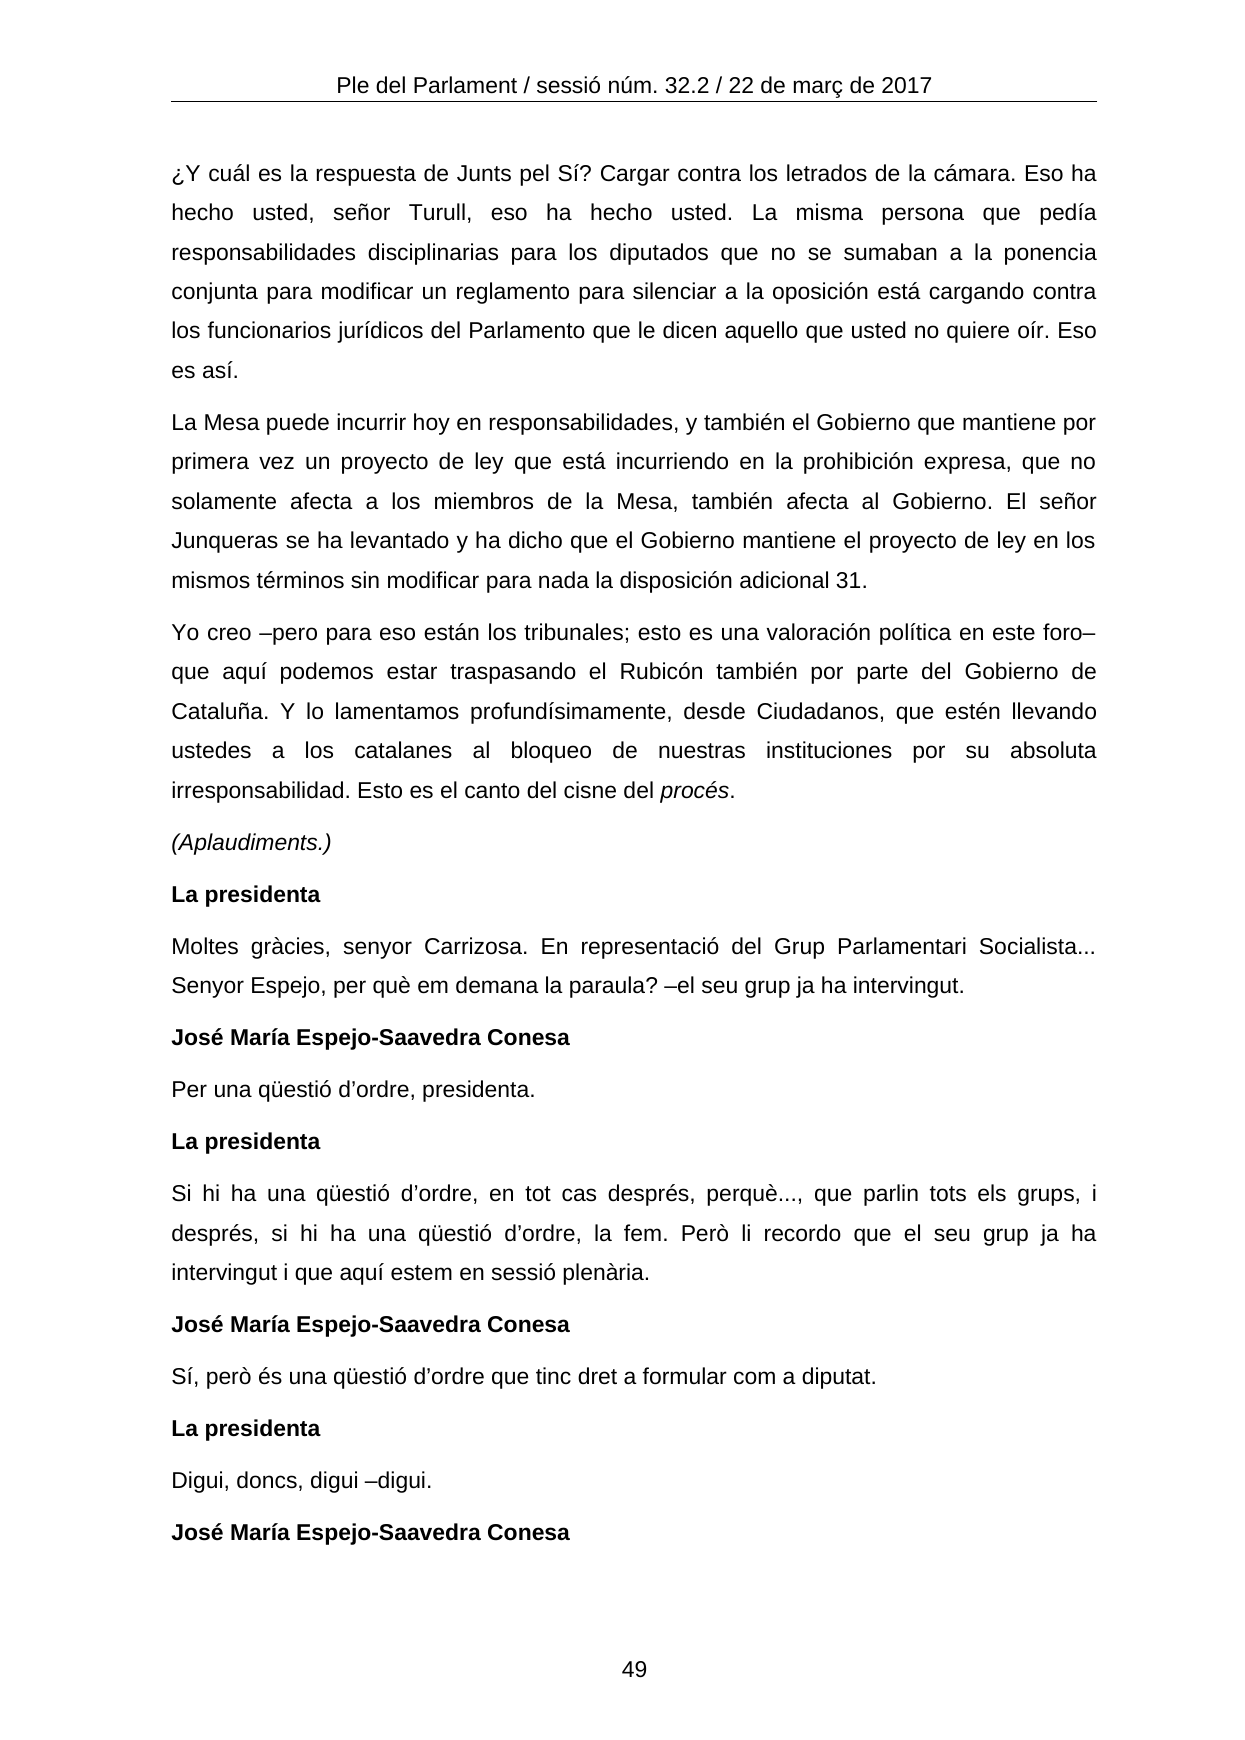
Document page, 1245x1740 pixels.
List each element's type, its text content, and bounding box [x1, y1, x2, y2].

text ¿Y cuál es la respuesta de Junts pel Sí? Cargar contra los letrados de la cámara. Eso ha hecho usted, señor Turull, eso ha hecho usted. La misma persona que pedía responsabilidades disciplinarias para los diputados que no se sumaban a la ponencia conjunta para modificar un reglamento para silenciar a la oposición está cargando contra los funcionarios jurídicos del Parlamento que le dicen aquello que usted no quiere oír. Eso es así. [171, 159, 1097, 383]
text La presidenta [171, 1128, 1097, 1154]
text Digui, doncs, digui –digui. [171, 1467, 1097, 1493]
text Yo creo –pero para eso están los tribunales; esto es una valoración política en este foro– que aquí podemos estar traspasando el Rubicón también por parte del Gobierno de Cataluña. Y lo lamentamos profundísimamente, desde Ciudadanos, que estén llevando ustedes a los catalanes al bloqueo de nuestras instituciones por su absoluta irresponsabilidad. Esto es el canto del cisne del procés. [171, 619, 1097, 803]
text José María Espejo-Saavedra Conesa [171, 1024, 1097, 1050]
text Si hi ha una qüestió d’ordre, en tot cas després, perquè..., que parlin tots els grups, i després, si hi ha una qüestió d’ordre, la fem. Però li recordo que el seu grup ja ha intervingut i que aquí estem en sessió plenària. [171, 1180, 1097, 1285]
text Sí, però és una qüestió d’ordre que tinc dret a formular com a diputat. [171, 1363, 1097, 1389]
text La presidenta [171, 1415, 1097, 1441]
text (Aplaudiments.) [171, 829, 1097, 855]
text La Mesa puede incurrir hoy en responsabilidades, y también el Gobierno que mantiene por primera vez un proyecto de ley que está incurriendo en la prohibición expresa, que no solamente afecta a los miembros de la Mesa, también afecta al Gobierno. El señor Junqueras se ha levantado y ha dicho que el Gobierno mantiene el proyecto de ley en los mismos términos sin modificar para nada la disposición adicional 31. [171, 409, 1097, 593]
text Moltes gràcies, senyor Carrizosa. En representació del Grup Parlamentari Socialista... Senyor Espejo, per què em demana la paraula? –el seu grup ja ha intervingut. [171, 933, 1097, 998]
text José María Espejo-Saavedra Conesa [171, 1519, 1097, 1545]
text José María Espejo-Saavedra Conesa [171, 1311, 1097, 1337]
text Per una qüestió d’ordre, presidenta. [171, 1076, 1097, 1102]
text La presidenta [171, 881, 1097, 907]
